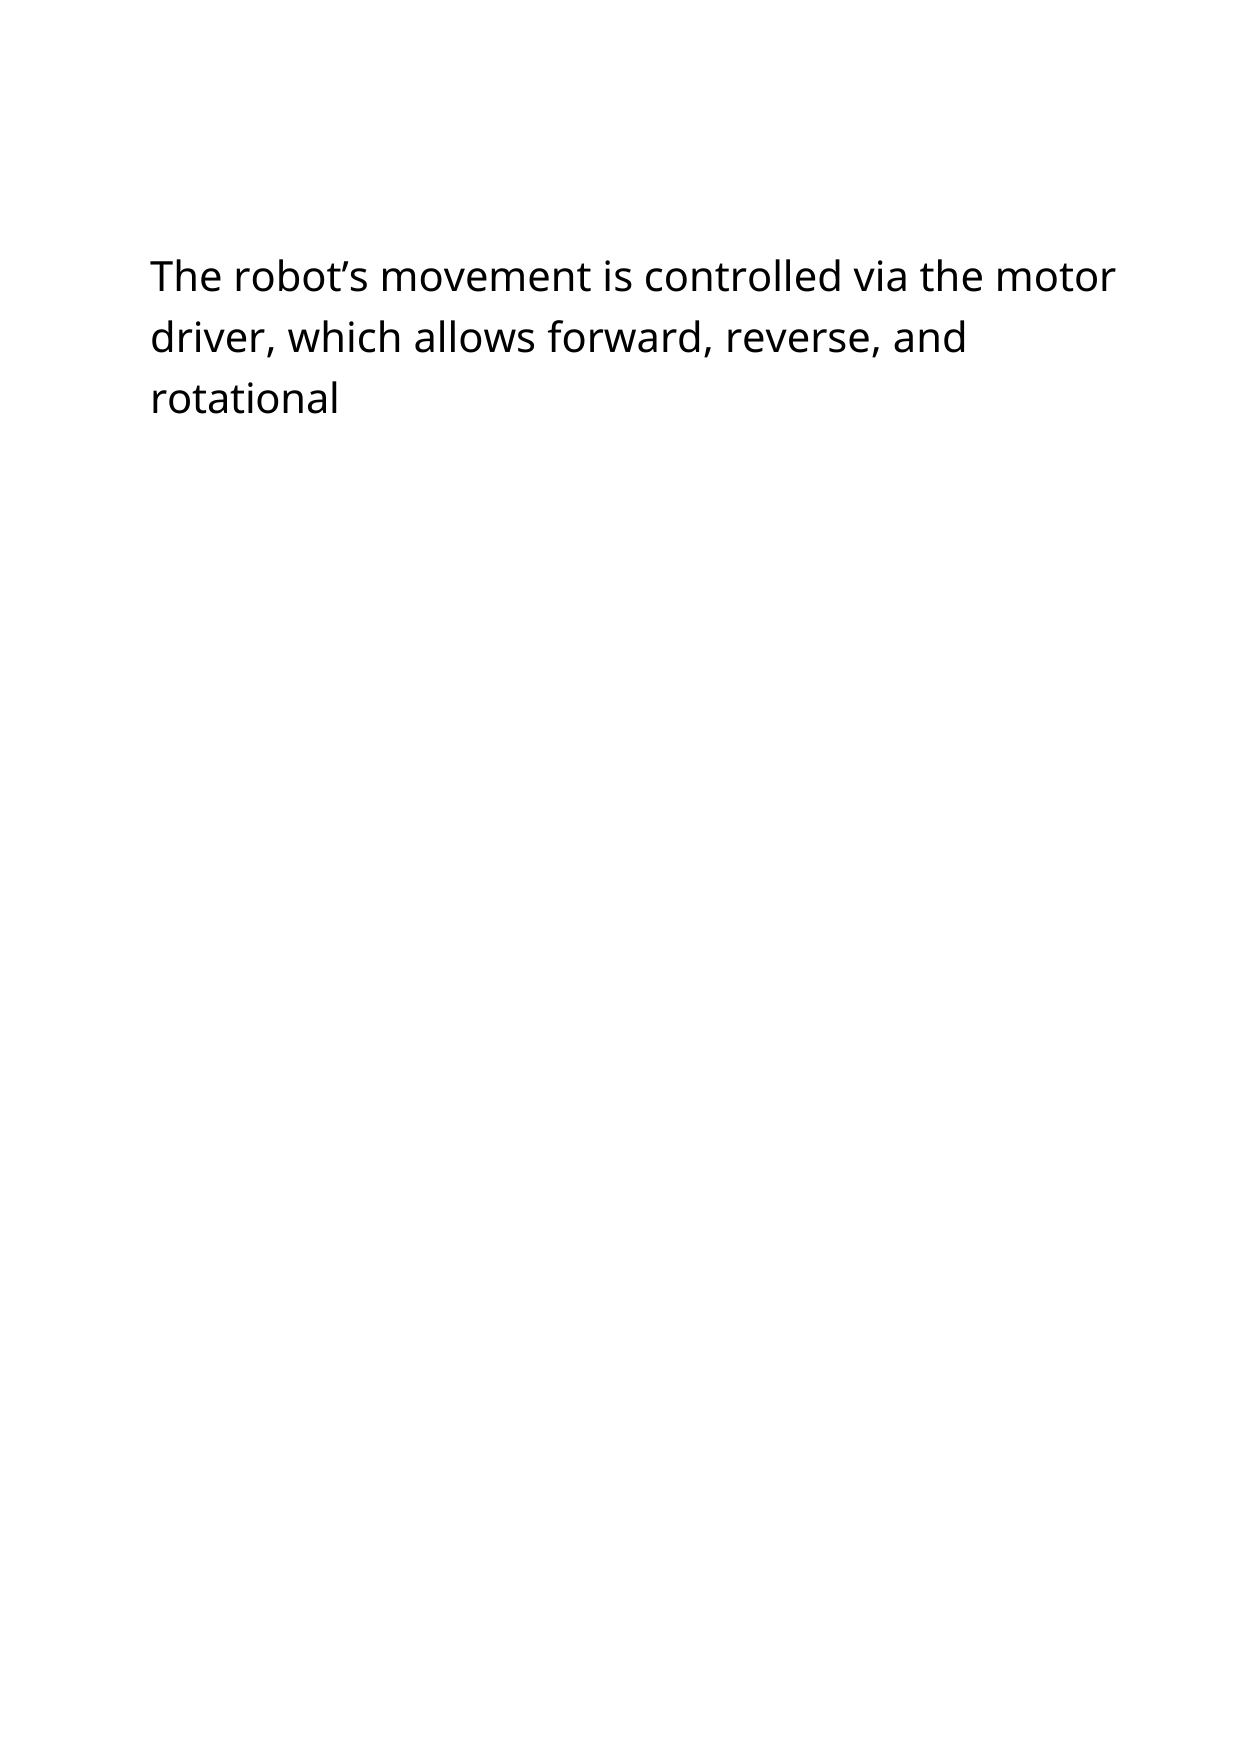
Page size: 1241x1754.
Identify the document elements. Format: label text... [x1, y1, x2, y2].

text The robot’s movement is controlled via the motor driver, which allows forward, reverse, and rotational [150, 246, 1152, 426]
